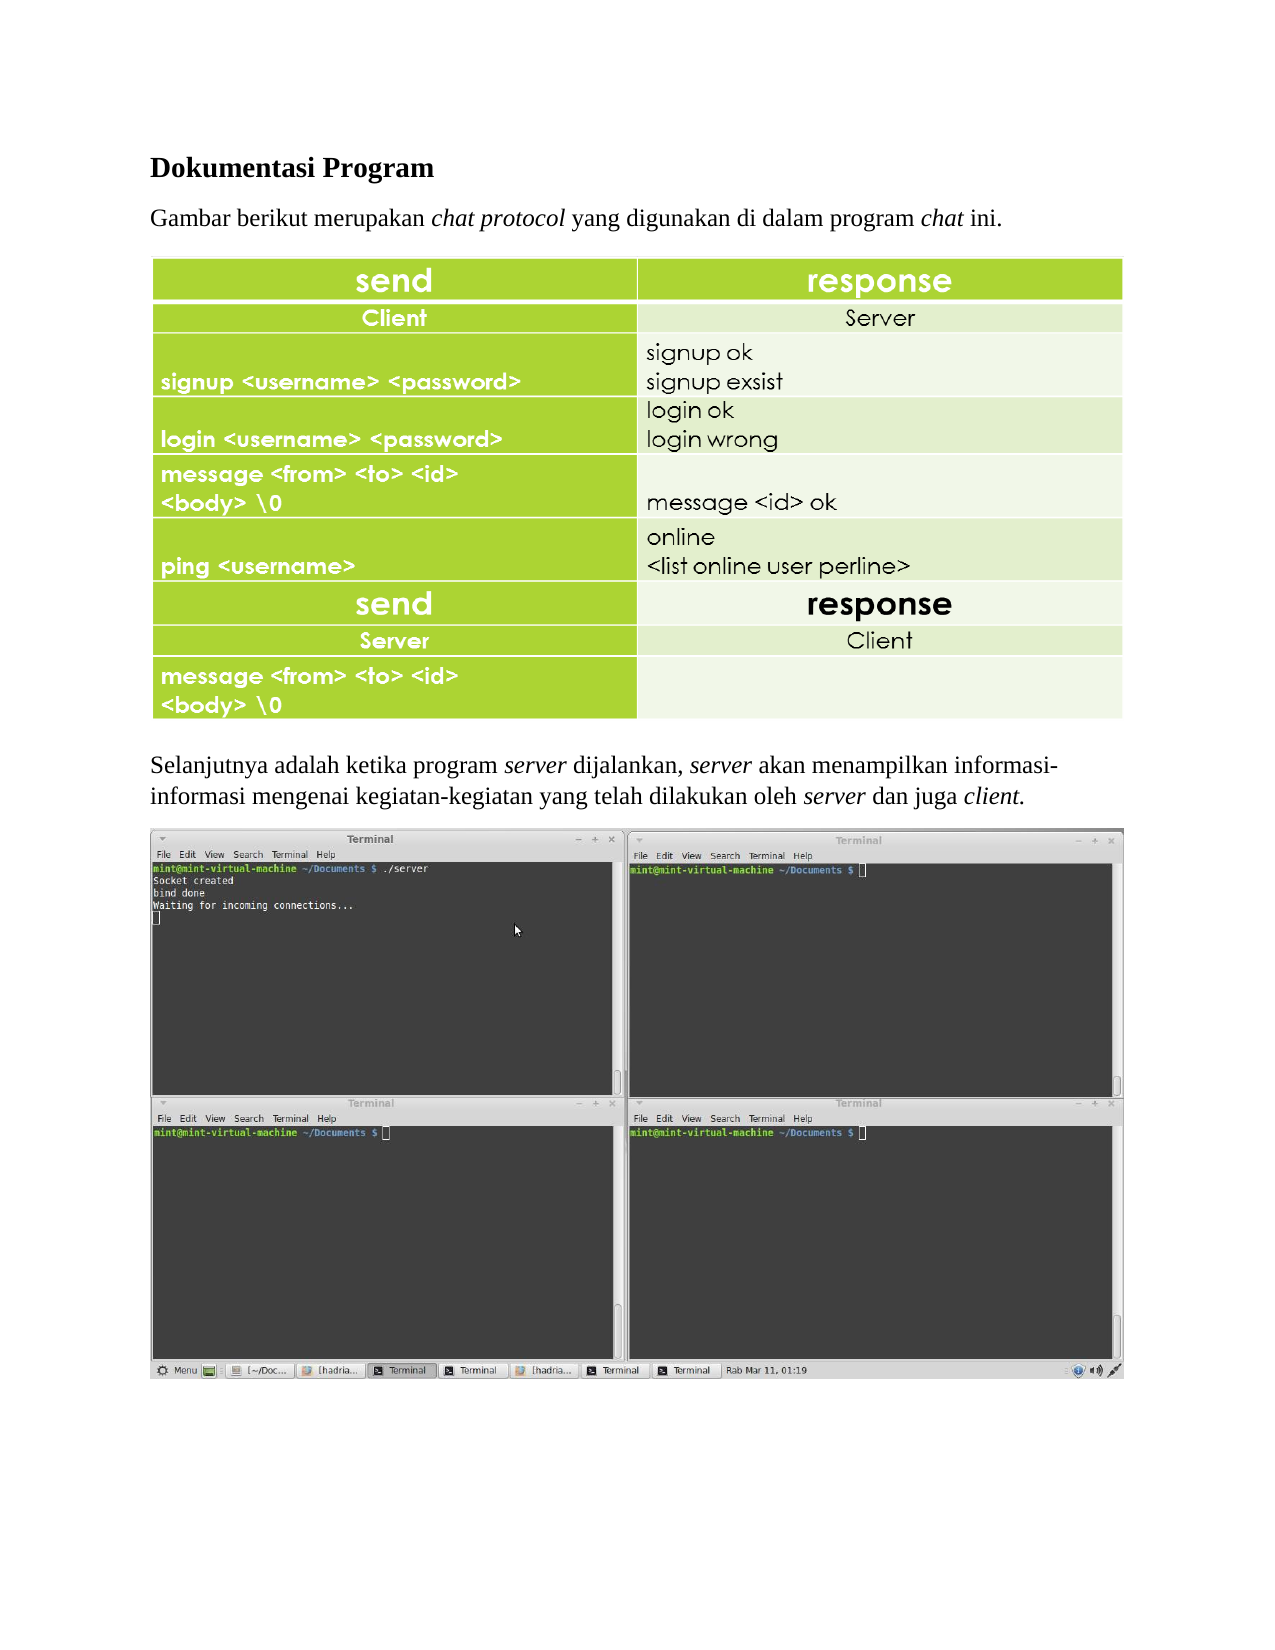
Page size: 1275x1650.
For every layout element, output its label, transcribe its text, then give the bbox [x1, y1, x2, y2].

text Dokumentasi Program [150, 150, 1125, 183]
picture [150, 828, 1124, 1379]
picture [150, 250, 1125, 731]
text Selanjutnya adalah ketika program server dijalankan, server akan menampilkan informasi-informasi mengenai kegiatan-kegiatan yang telah dilakukan oleh server dan juga client. [150, 750, 1125, 810]
text Gambar berikut merupakan chat protocol yang digunakan di dalam program chat ini. [150, 203, 1125, 232]
